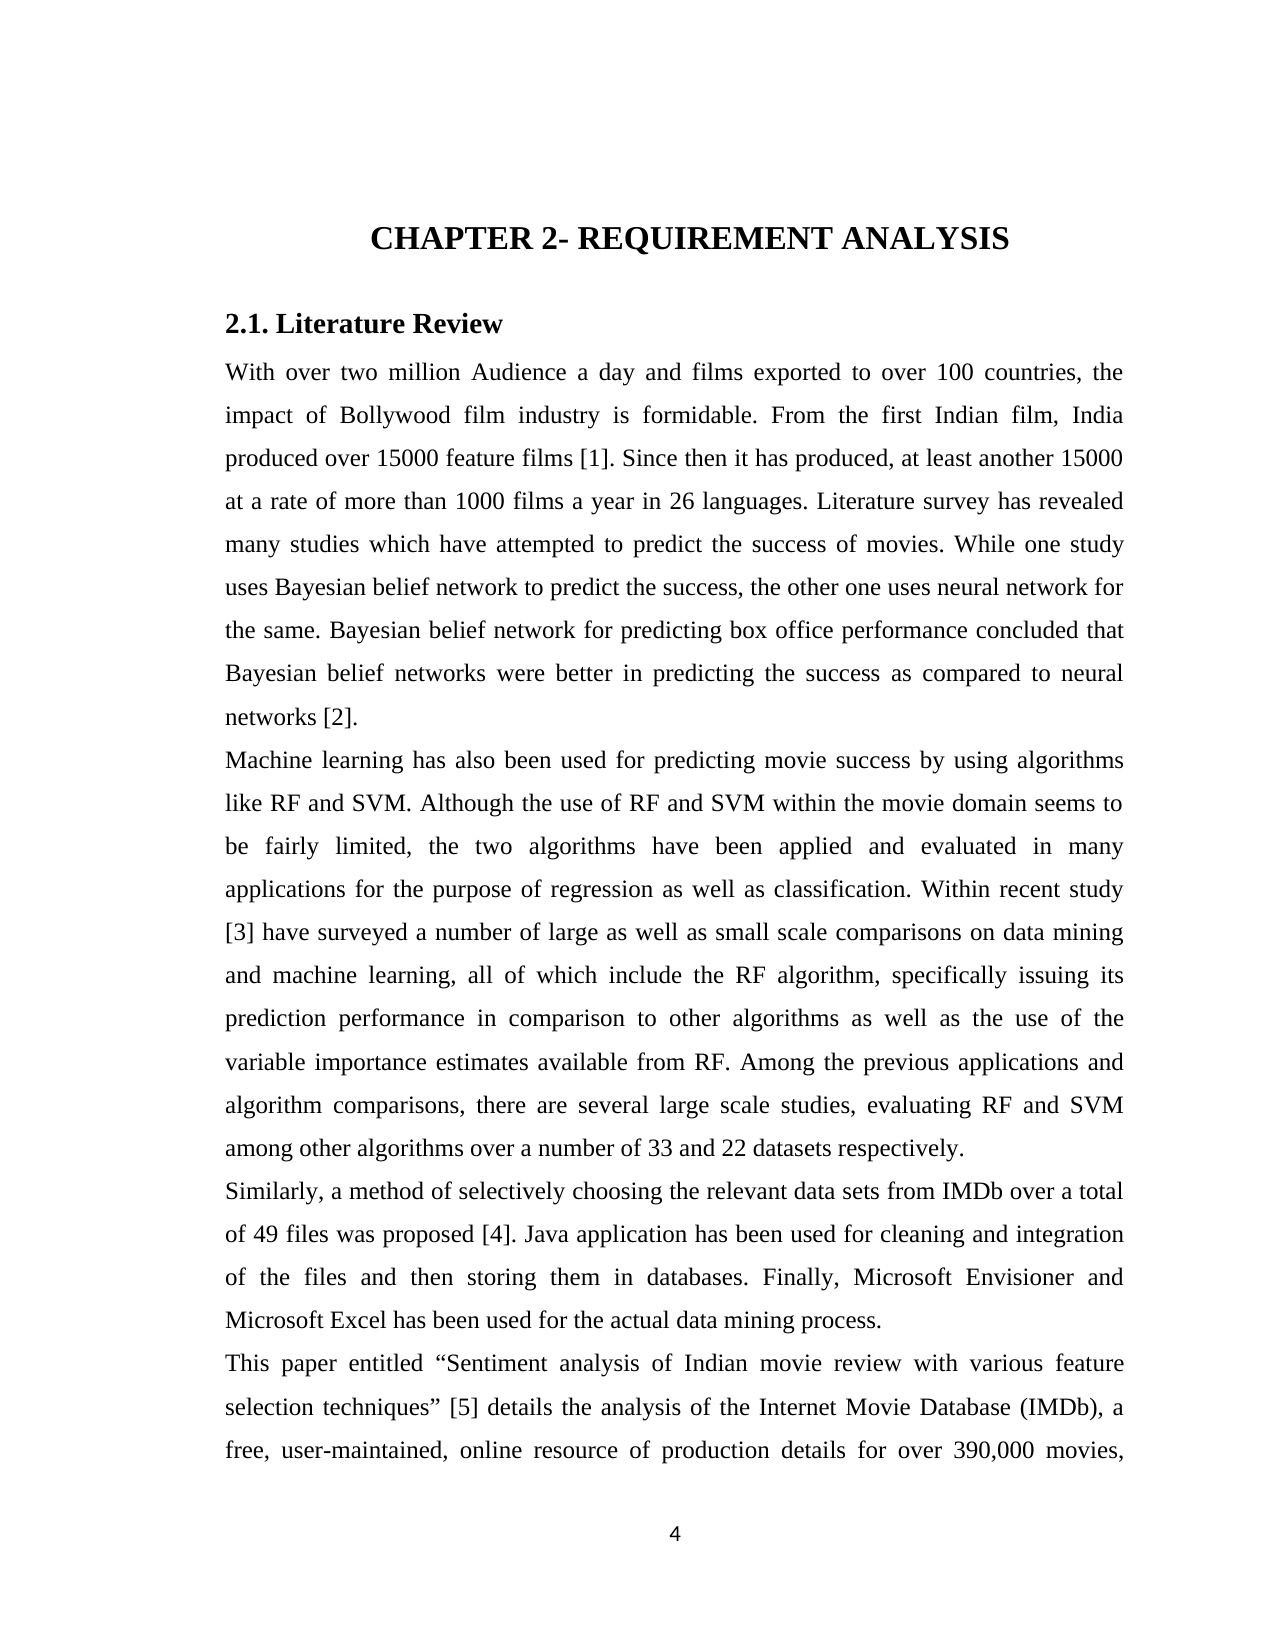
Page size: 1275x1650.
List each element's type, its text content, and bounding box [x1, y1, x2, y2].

subtitle 2.1. Literature Review [225, 306, 1125, 340]
text Similarly, a method of selectively choosing the relevant data sets from IMDb over a total of 49 files was proposed [4]. Java application has been used for cleaning and integration of the files and then storing them in databases. Finally, Microsoft Envisioner and Microsoft Excel has been used for the actual data mining process. [225, 1176, 1125, 1334]
subtitle REQUIREMENT ANALYSIS [225, 218, 1125, 256]
text Machine learning has also been used for predicting movie success by using algorithms like RF and SVM. Although the use of RF and SVM within the movie domain seems to be fairly limited, the two algorithms have been applied and evaluated in many applications for the purpose of regression as well as classification. Within recent study [3] have surveyed a number of large as well as small scale comparisons on data mining and machine learning, all of which include the RF algorithm, specifically issuing its prediction performance in comparison to other algorithms as well as the use of the variable importance estimates available from RF. Among the previous applications and algorithm comparisons, there are several large scale studies, evaluating RF and SVM among other algorithms over a number of 33 and 22 datasets respectively. [225, 745, 1125, 1162]
text With over two million Audience a day and films exported to over 100 countries, the impact of Bollywood film industry is formidable. From the first Indian film, India produced over 15000 feature films [1]. Since then it has produced, at least another 15000 at a rate of more than 1000 films a year in 26 languages. Literature survey has revealed many studies which have attempted to predict the success of movies. While one study uses Bayesian belief network to predict the success, the other one uses neural network for the same. Bayesian belief network for predicting box office performance concluded that Bayesian belief networks were better in predicting the success as compared to neural networks [2]. [225, 357, 1125, 730]
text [225, 1348, 1125, 1463]
